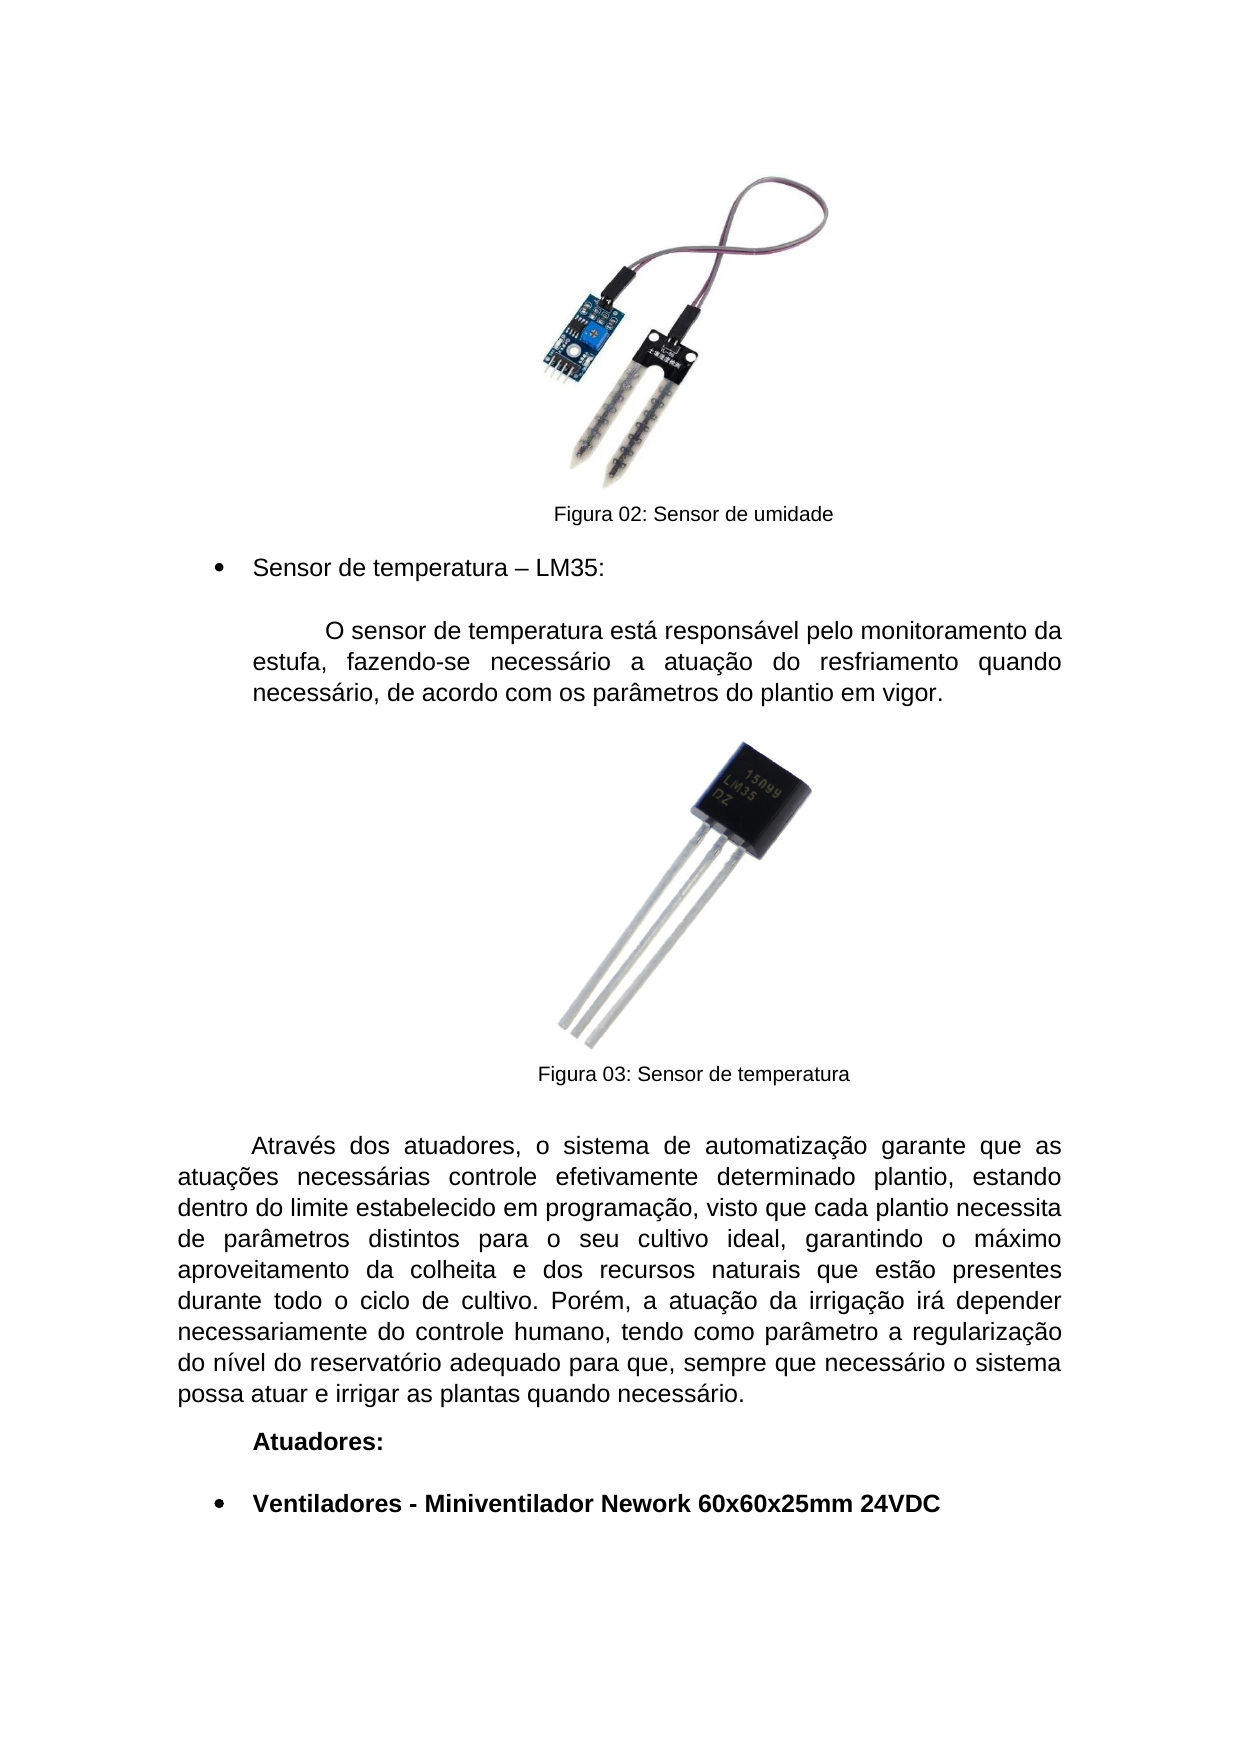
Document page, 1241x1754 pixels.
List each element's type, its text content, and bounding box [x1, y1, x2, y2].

list Atuadores: [252, 1427, 1063, 1455]
list Sensor de temperatura – LM35: [215, 553, 1063, 582]
list O sensor de temperatura está responsável pelo monitoramento da estufa, fazendo-se necessário a atuação do resfriamento quando necessário, de acordo com os parâmetros do plantio em vigor. [252, 616, 1063, 706]
list Figura 03: Sensor de temperatura [252, 1062, 1063, 1086]
text Através dos atuadores, o sistema de automatização garante que as atuações necessárias controle efetivamente determinado plantio, estando dentro do limite estabelecido em programação, visto que cada plantio necessita de parâmetros distintos para o seu cultivo ideal, garantindo o máximo aproveitamento da colheita e dos recursos naturais que estão presentes durante todo o ciclo de cultivo. Porém, a atuação da irrigação irá depender necessariamente do controle humano, tendo como parâmetro a regularização do nível do reservatório adequado para que, sempre que necessário o sistema possa atuar e irrigar as plantas quando necessário. [177, 1131, 1063, 1408]
list Ventiladores - Miniventilador Nework 60x60x25mm 24VDC [215, 1489, 1063, 1518]
list Figura 02: Sensor de umidade [252, 502, 1063, 526]
picture [514, 147, 874, 500]
picture [548, 708, 840, 1061]
